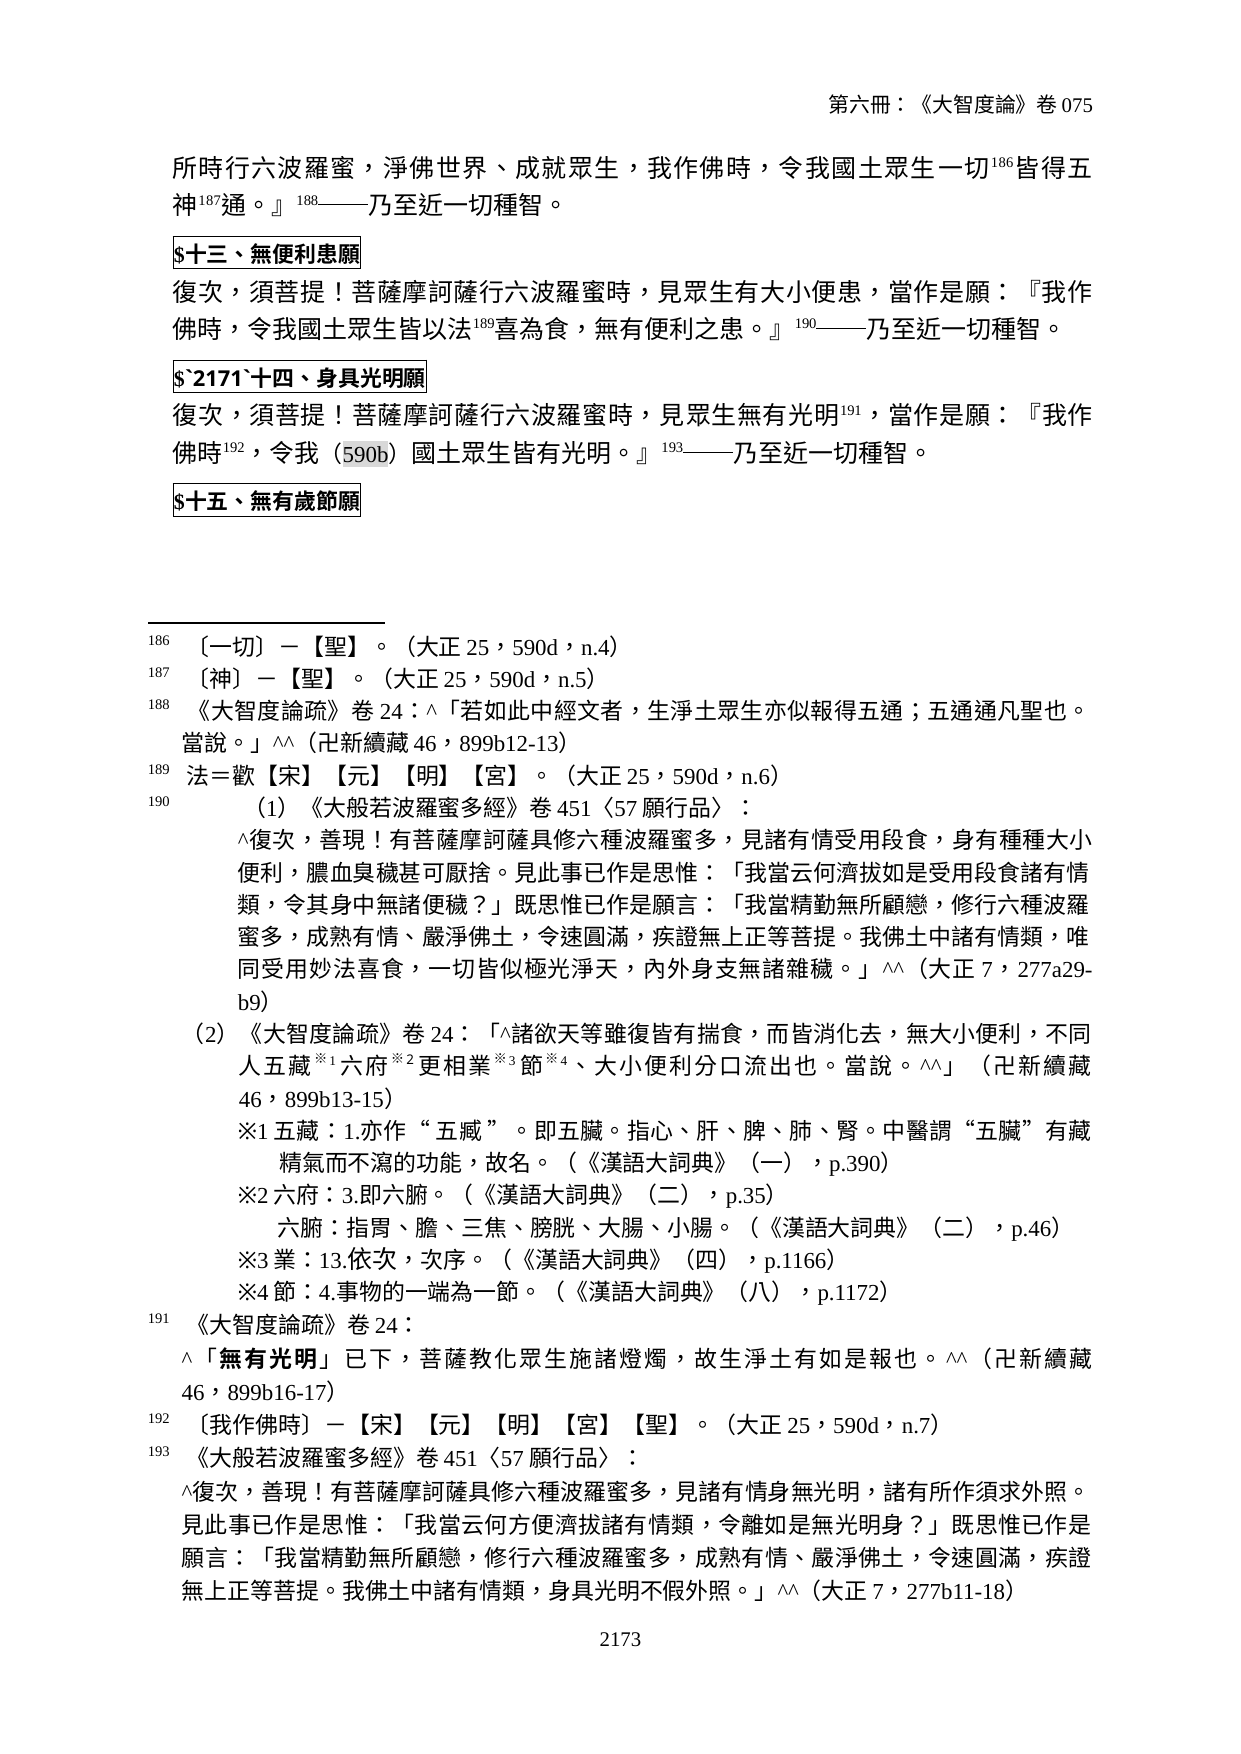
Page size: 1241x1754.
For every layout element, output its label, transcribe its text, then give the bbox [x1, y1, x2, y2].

text $十五、無有歲節願 [173, 481, 1092, 519]
text 復次，須菩提！菩薩摩訶薩行六波羅蜜時，見眾生無五神通，當作是願：『我隨爾所時行六波羅蜜，淨佛世界、成就眾生，我作佛時，令我國土眾生一切皆得五神通。』──乃至近一切種智。 [173, 148, 1092, 223]
text $`2171`十四、身具光明願 [173, 358, 1092, 395]
text 復次，須菩提！菩薩摩訶薩行六波羅蜜時，見眾生無有光明，當作是願：『我作佛時，令我（590b）國土眾生皆有光明。』──乃至近一切種智。 [173, 395, 1092, 470]
text $十三、無便利患願 [173, 234, 1092, 271]
text 復次，須菩提！菩薩摩訶薩行六波羅蜜時，見眾生有大小便患，當作是願：『我作佛時，令我國土眾生皆以法喜為食，無有便利之患。』──乃至近一切種智。 [173, 271, 1092, 346]
